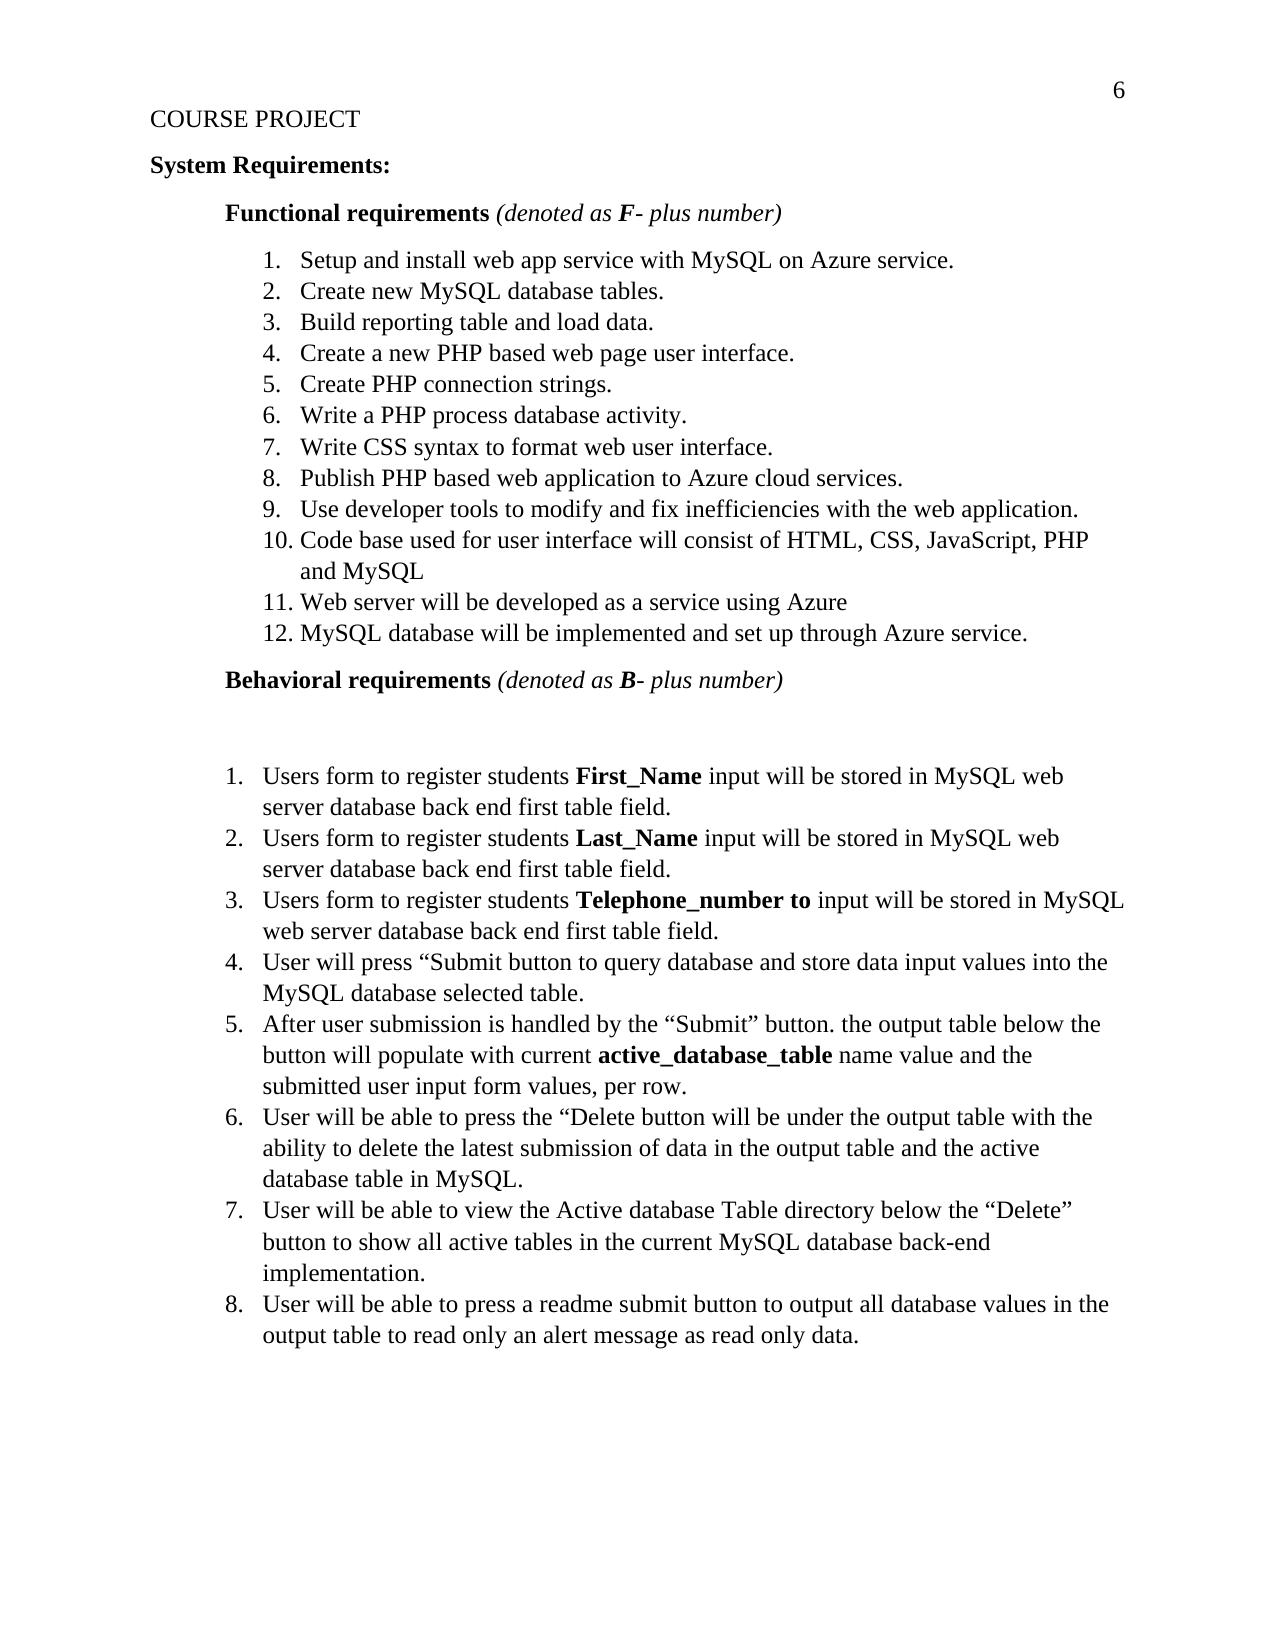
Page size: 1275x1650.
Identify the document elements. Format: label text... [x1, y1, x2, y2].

list User will be able to press a readme submit button to output all database values in the output table to read only an alert message as read only data. [225, 1289, 1125, 1348]
text Behavioral requirements (denoted as B- plus number) [225, 666, 1125, 694]
list Web server will be developed as a service using Azure [262, 587, 1125, 616]
list Create PHP connection strings. [262, 369, 1125, 398]
text Functional requirements (denoted as F- plus number) [225, 198, 1125, 226]
list Users form to register students Last_Name input will be stored in MySQL web server database back end first table field. [225, 823, 1125, 883]
list After user submission is handled by the “Submit” button. the output table below the button will populate with current active_database_table name value and the submitted user input form values, per row. [225, 1009, 1125, 1100]
list User will be able to press the “Delete button will be under the output table with the ability to delete the latest submission of data in the output table and the active database table in MySQL. [225, 1102, 1125, 1193]
list Build reporting table and load data. [262, 307, 1125, 336]
list MySQL database will be implemented and set up through Azure service. [262, 618, 1125, 647]
list User will press “Submit button to query database and store data input values into the MySQL database selected table. [225, 947, 1125, 1007]
list Code base used for user interface will consist of HTML, CSS, JavaScript, PHP and MySQL [262, 525, 1125, 584]
list Publish PHP based web application to Azure cloud services. [262, 463, 1125, 491]
list Create a new PHP based web page user interface. [262, 338, 1125, 367]
list Create new MySQL database tables. [262, 276, 1125, 305]
list Write a PHP process database activity. [262, 401, 1125, 429]
list User will be able to view the Active database Table directory below the “Delete” button to show all active tables in the current MySQL database back-end implementation. [225, 1196, 1125, 1286]
text System Requirements: [150, 150, 1125, 179]
list Users form to register students Telephone_number to input will be stored in MySQL web server database back end first table field. [225, 885, 1125, 945]
list Users form to register students First_Name input will be stored in MySQL web server database back end first table field. [225, 761, 1125, 821]
list Write CSS syntax to format web user interface. [262, 432, 1125, 460]
list Setup and install web app service with MySQL on Azure service. [262, 245, 1125, 274]
list Use developer tools to modify and fix inefficiencies with the web application. [262, 494, 1125, 522]
